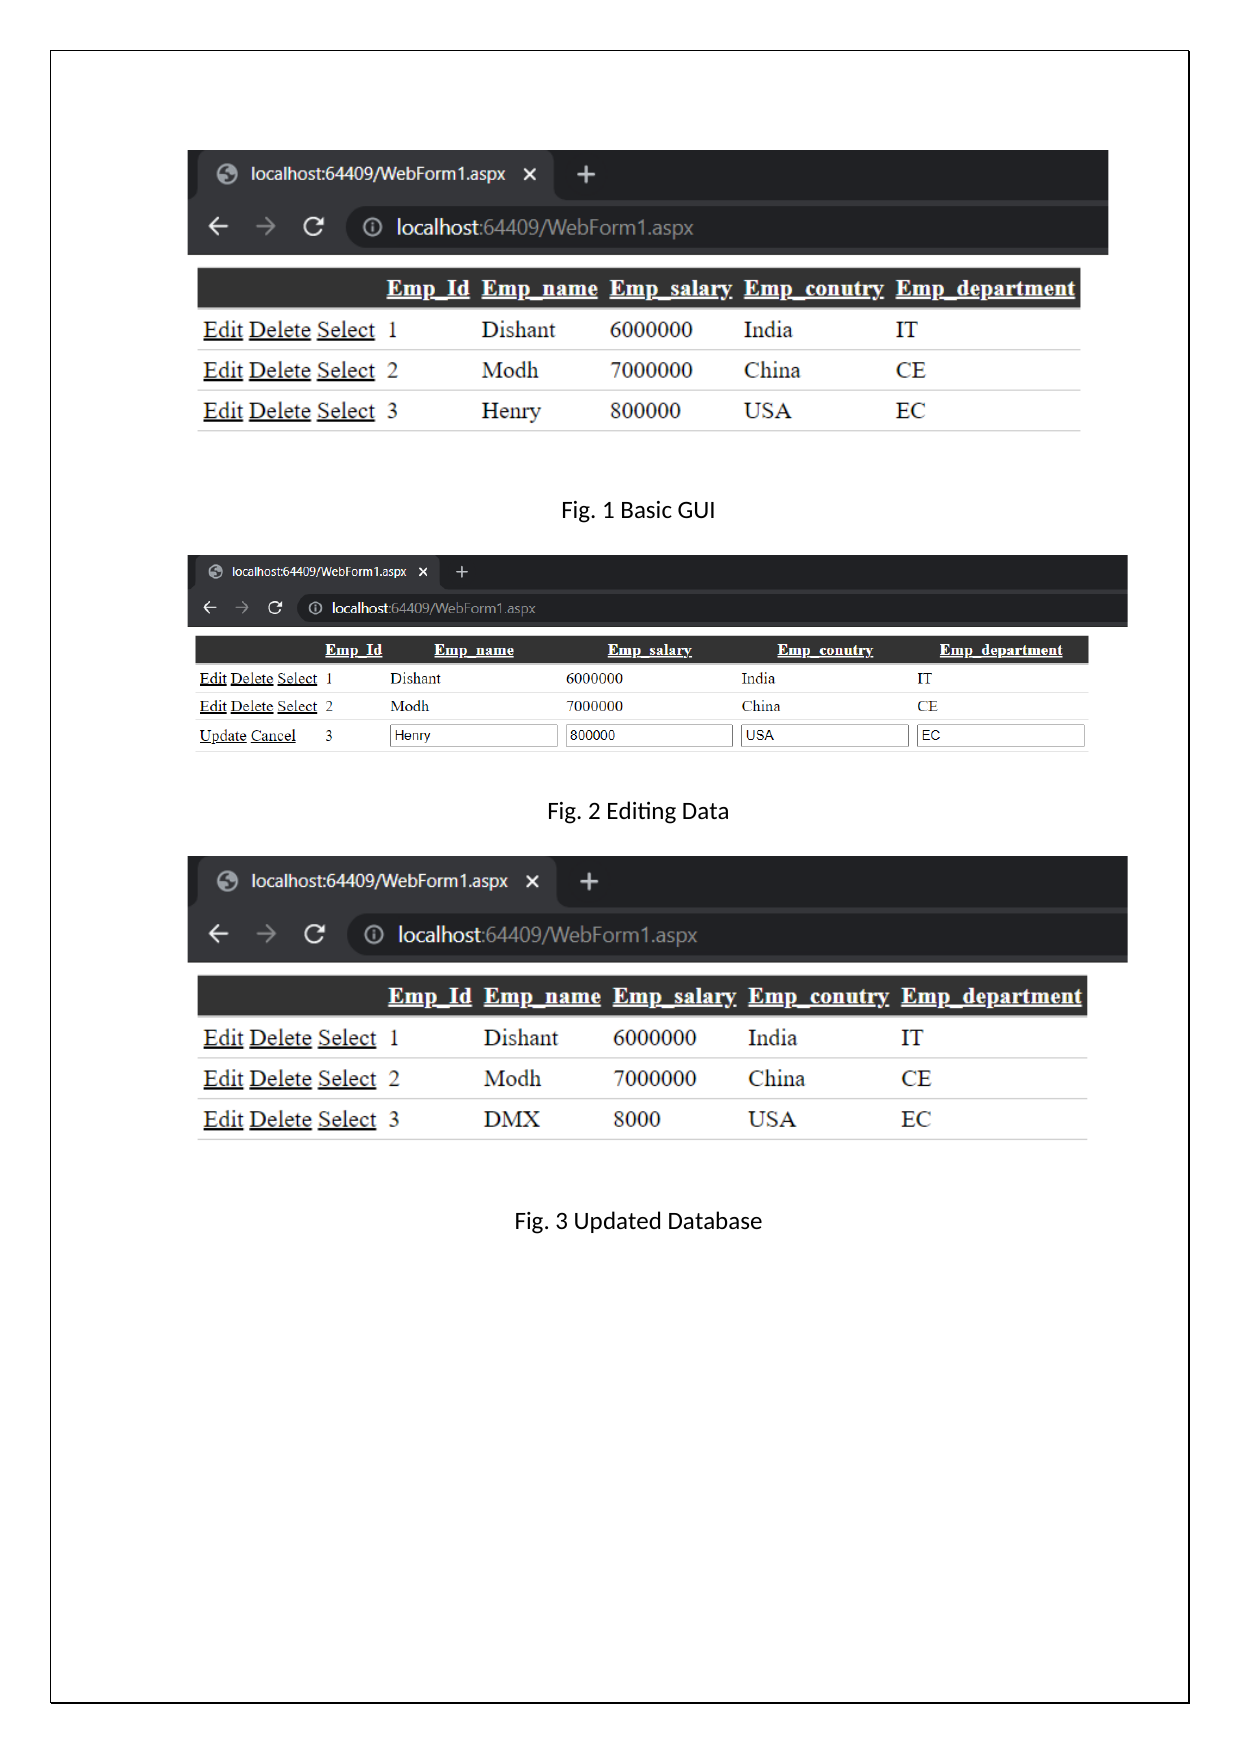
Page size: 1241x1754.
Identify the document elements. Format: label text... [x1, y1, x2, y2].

text Fig. 3 Updated Database [187, 1206, 1089, 1236]
picture [187, 856, 1128, 1206]
text Fig. 2 Editing Data [187, 796, 1089, 826]
picture [187, 555, 1128, 796]
text Fig. 1 Basic GUI [187, 494, 1089, 524]
picture [187, 150, 1109, 454]
